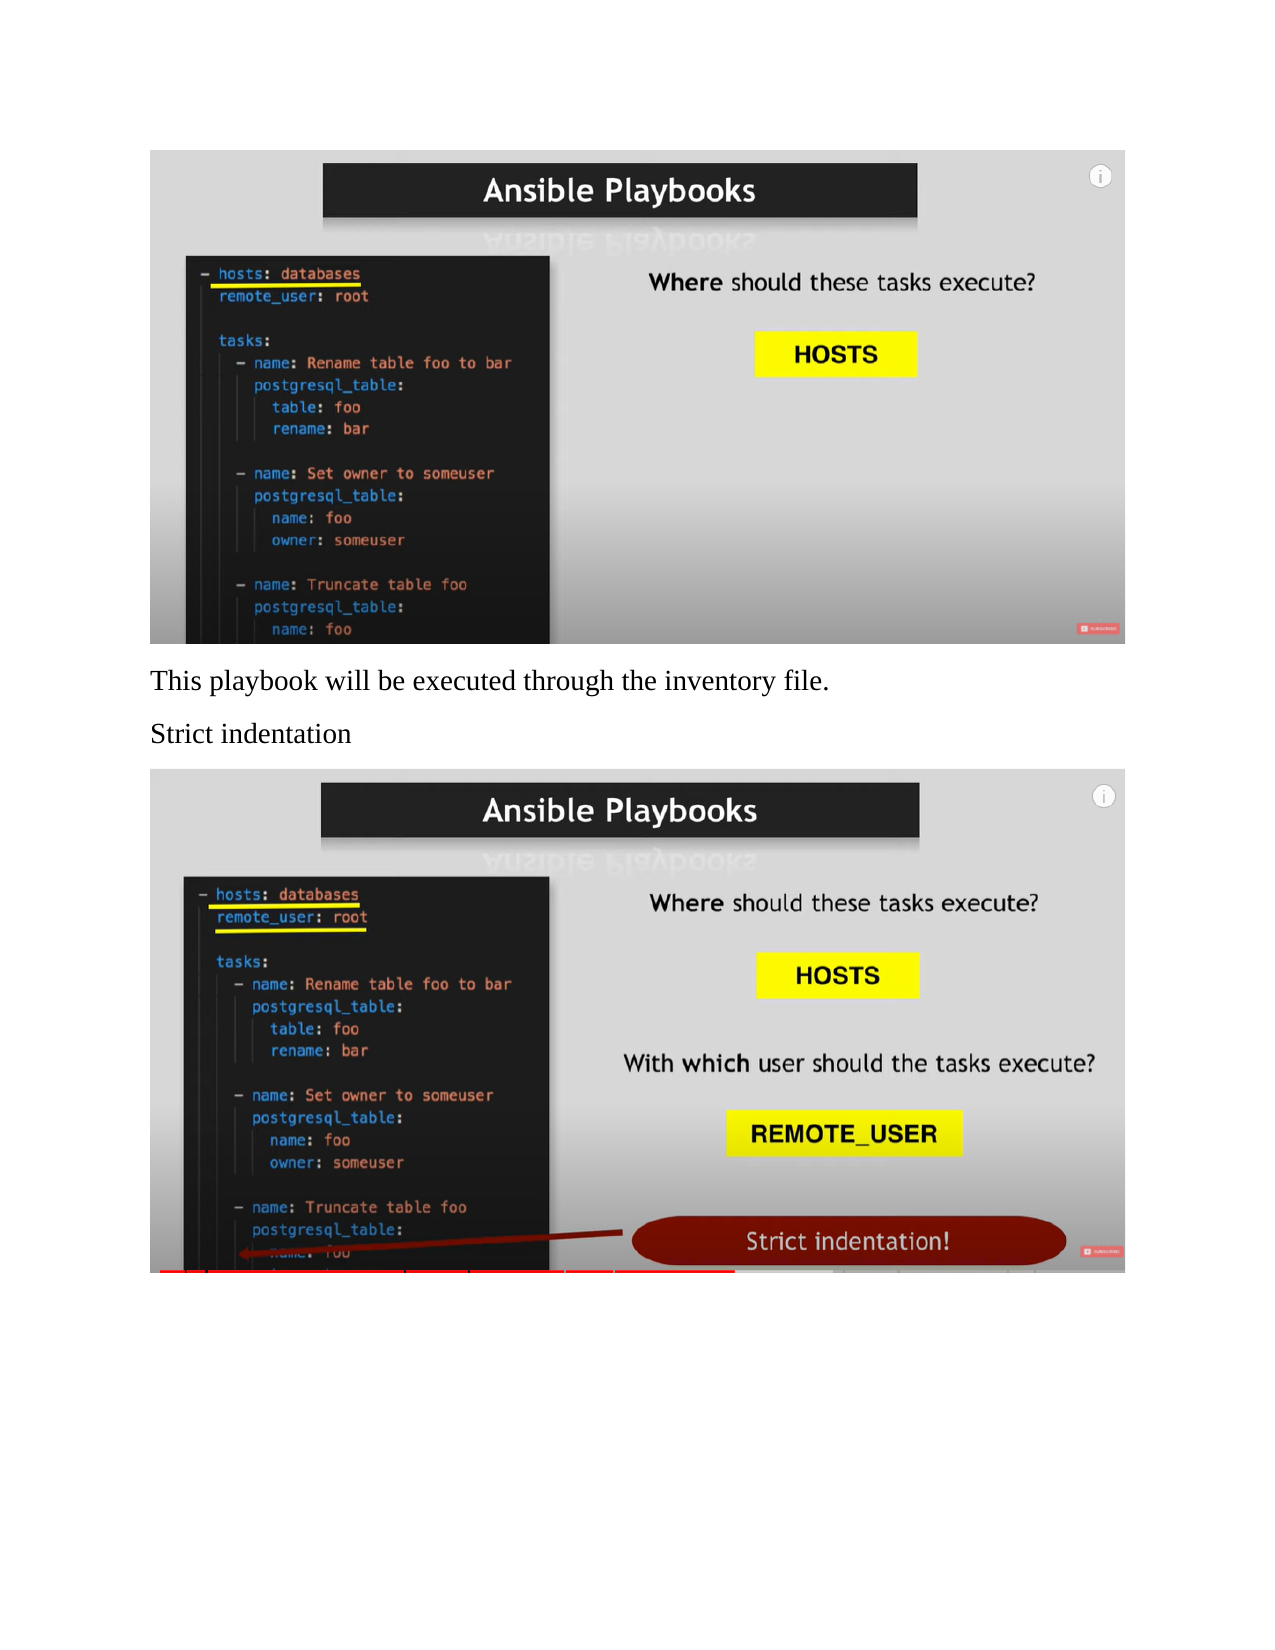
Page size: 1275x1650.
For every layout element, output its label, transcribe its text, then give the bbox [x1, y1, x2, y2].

picture [150, 768, 1125, 1273]
picture [150, 150, 1125, 644]
text Strict indentation [150, 716, 1125, 749]
text This playbook will be executed through the inventory file. [150, 663, 1125, 696]
